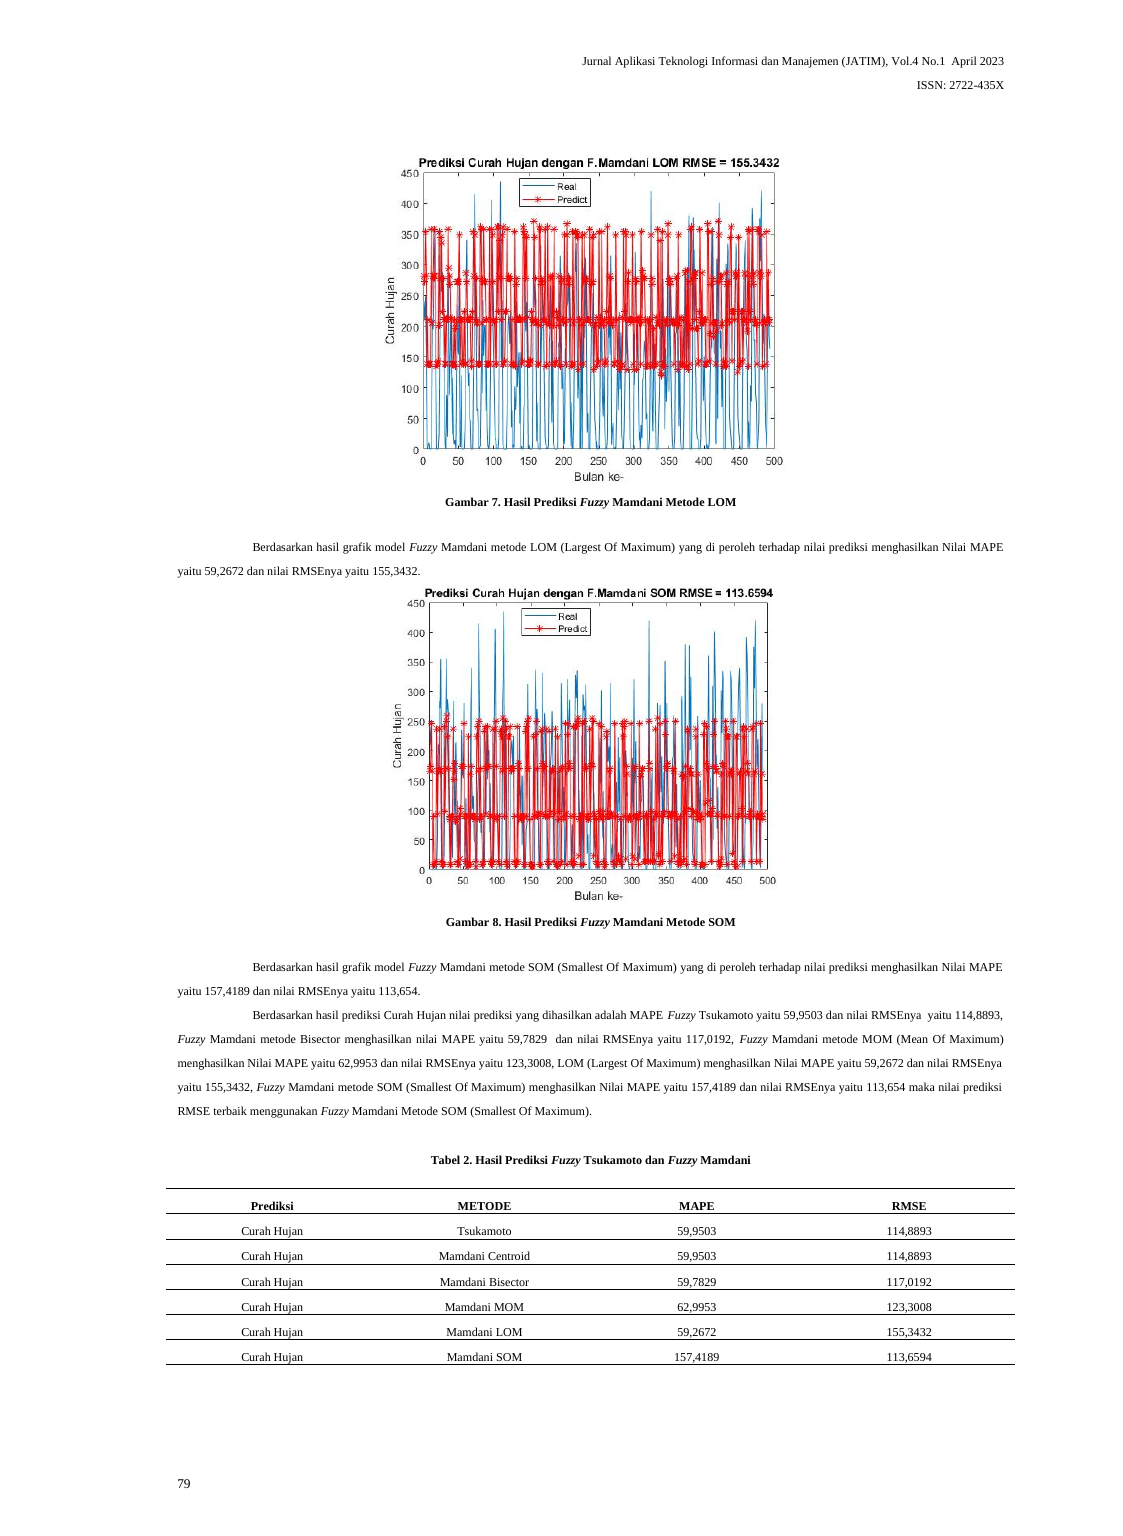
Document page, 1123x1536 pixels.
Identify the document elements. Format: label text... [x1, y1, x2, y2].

table_cell Curah Hujan [166, 1240, 378, 1263]
table_header RMSE [803, 1189, 1015, 1213]
text Gambar 7. Hasil Prediksi Fuzzy Mamdani Metode LOM [177, 486, 1004, 509]
table_cell 117,0192 [803, 1265, 1015, 1289]
text Berdasarkan hasil grafik model Fuzzy Mamdani metode SOM (Smallest Of Maximum) yang di peroleh terhadap nilai prediksi menghasilkan Nilai MAPE yaitu 157,4189 dan nilai RMSEnya yaitu 113,654. [177, 950, 1004, 998]
table_cell 155,3432 [803, 1315, 1015, 1339]
table_cell 114,8893 [803, 1214, 1015, 1238]
table_cell Curah Hujan [166, 1290, 378, 1314]
table_cell 157,4189 [591, 1340, 803, 1364]
table_cell 59,2672 [591, 1315, 803, 1339]
table_cell 59,7829 [591, 1265, 803, 1289]
picture [364, 147, 817, 486]
table_cell Mamdani MOM [378, 1290, 591, 1314]
table_header MAPE [591, 1189, 803, 1213]
text Tabel 2. Hasil Prediksi Fuzzy Tsukamoto dan Fuzzy Mamdani [177, 1143, 1004, 1167]
table_cell 114,8893 [803, 1240, 1015, 1263]
table_cell 59,9503 [591, 1240, 803, 1263]
table_cell Mamdani SOM [378, 1340, 591, 1364]
text Berdasarkan hasil prediksi Curah Hujan nilai prediksi yang dihasilkan adalah MAPE Fuzzy Tsukamoto yaitu 59,9503 dan nilai RMSEnya yaitu 114,8893, Fuzzy Mamdani metode Bisector menghasilkan nilai MAPE yaitu 59,7829 dan nilai RMSEnya yaitu 117,0192, Fuzzy Mamdani metode MOM (Mean Of Maximum) menghasilkan Nilai MAPE yaitu 62,9953 dan nilai RMSEnya yaitu 123,3008, LOM (Largest Of Maximum) menghasilkan Nilai MAPE yaitu 59,2672 dan nilai RMSEnya yaitu 155,3432, Fuzzy Mamdani metode SOM (Smallest Of Maximum) menghasilkan Nilai MAPE yaitu 157,4189 dan nilai RMSEnya yaitu 113,654 maka nilai prediksi RMSE terbaik menggunakan Fuzzy Mamdani Metode SOM (Smallest Of Maximum). [177, 998, 1004, 1118]
table_header Prediksi [166, 1189, 378, 1213]
table_cell Curah Hujan [166, 1340, 378, 1364]
picture [372, 578, 809, 905]
table_cell Curah Hujan [166, 1315, 378, 1339]
table_cell 123,3008 [803, 1290, 1015, 1314]
table_cell Tsukamoto [378, 1214, 591, 1238]
table_cell 113,6594 [803, 1340, 1015, 1364]
table_cell 62,9953 [591, 1290, 803, 1314]
table_cell Curah Hujan [166, 1214, 378, 1238]
table_cell Curah Hujan [166, 1265, 378, 1289]
table_cell Mamdani LOM [378, 1315, 591, 1339]
text Berdasarkan hasil grafik model Fuzzy Mamdani metode LOM (Largest Of Maximum) yang di peroleh terhadap nilai prediksi menghasilkan Nilai MAPE yaitu 59,2672 dan nilai RMSEnya yaitu 155,3432. [177, 530, 1004, 578]
text Gambar 8. Hasil Prediksi Fuzzy Mamdani Metode SOM [177, 905, 1004, 929]
table_cell 59,9503 [591, 1214, 803, 1238]
table_cell Mamdani Bisector [378, 1265, 591, 1289]
table_header METODE [378, 1189, 591, 1213]
table_cell Mamdani Centroid [378, 1240, 591, 1263]
